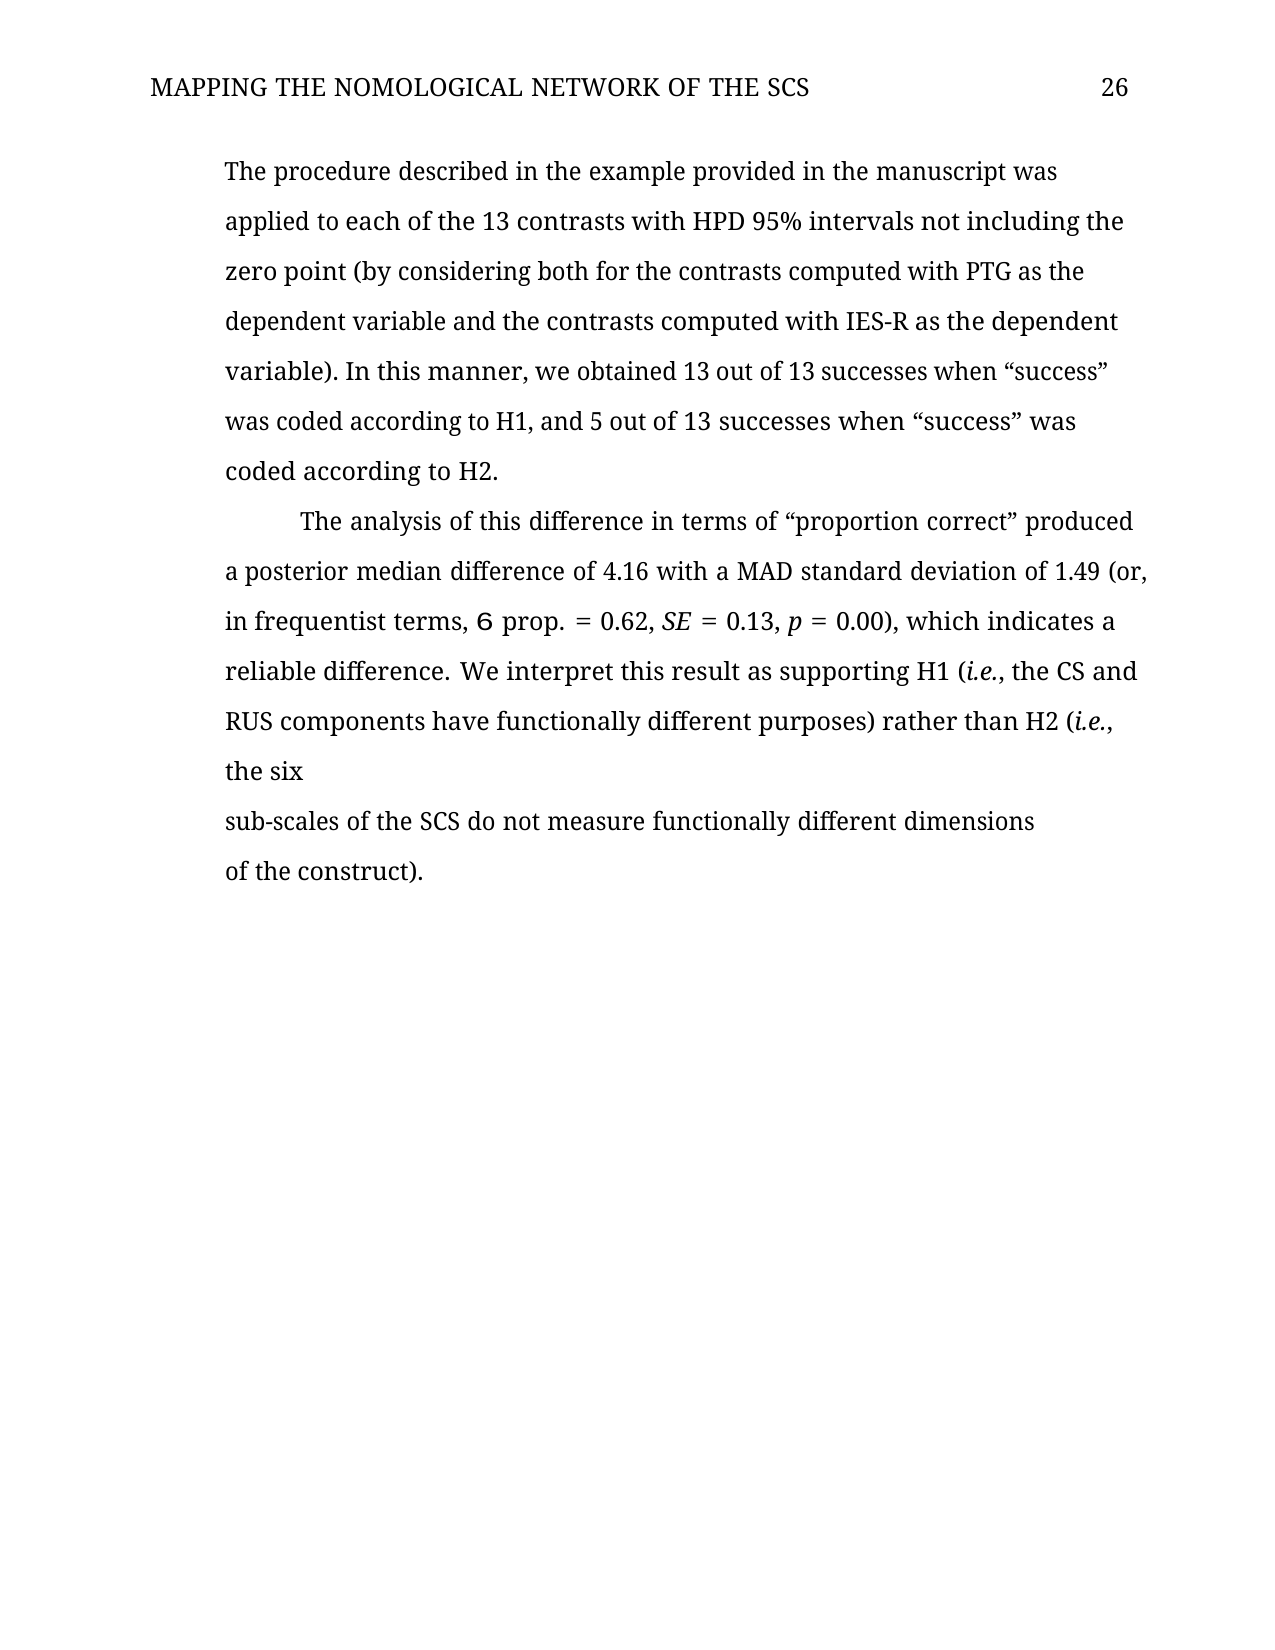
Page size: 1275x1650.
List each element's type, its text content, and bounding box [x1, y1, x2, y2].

text The analysis of this difference in terms of “proportion correct” produced a posterior median difference of 4.16 with a MAD standard deviation of 1.49 (or, in frequentist terms, 6 prop. = 0.62, SE = 0.13, p = 0.00), which indicates a reliable difference. We interpret this result as supporting H1 (i.e., the CS and RUS components have functionally different purposes) rather than H2 (i.e., the six [225, 503, 1150, 787]
text The procedure described in the example provided in the manuscript was applied to each of the 13 contrasts with HPD 95% intervals not including the zero point (by considering both for the contrasts computed with PTG as the dependent variable and the contrasts computed with IES-R as the dependent variable). In this manner, we obtained 13 out of 13 successes when “success” was coded according to H1, and 5 out of 13 successes when “success” was coded according to H2. [224, 153, 1127, 487]
text sub-scales of the SCS do not measure functionally different dimensions of the construct). [225, 803, 1050, 887]
